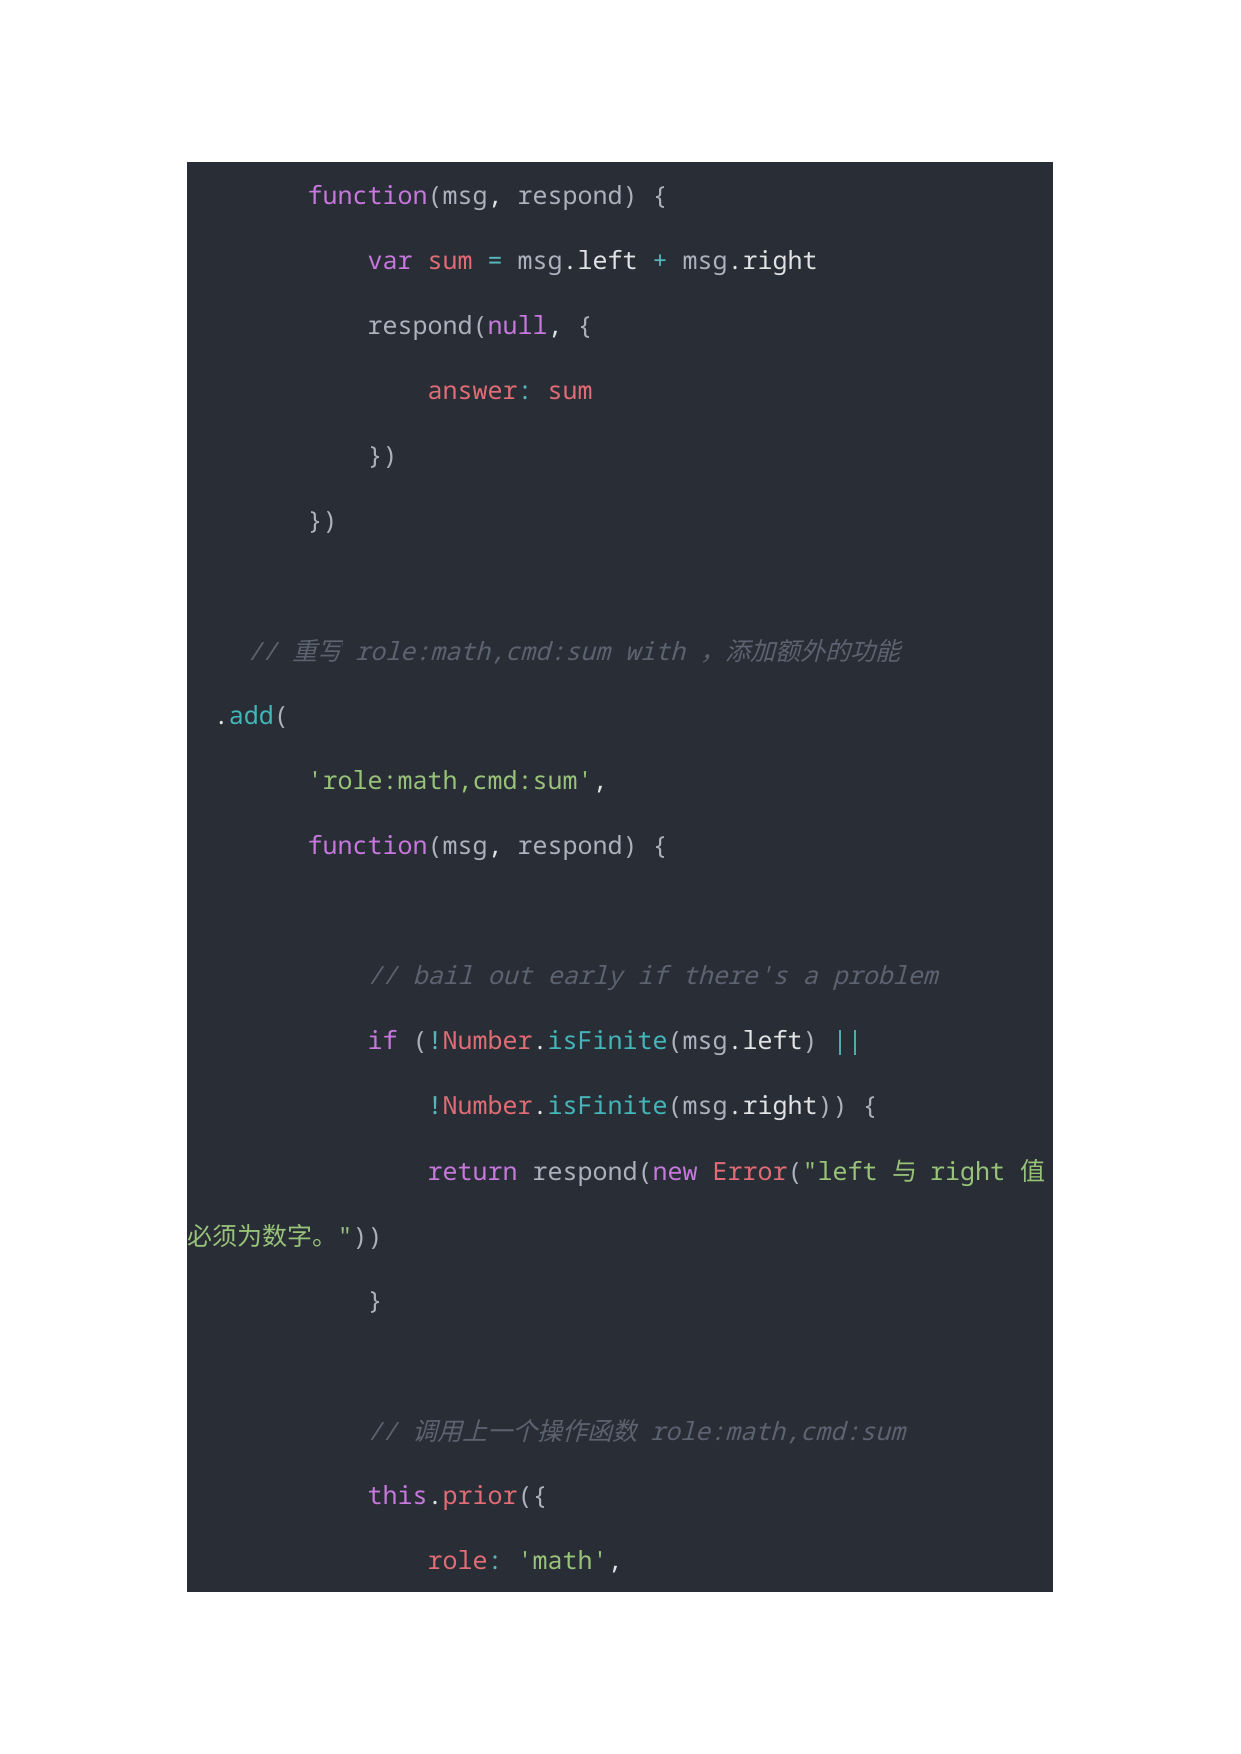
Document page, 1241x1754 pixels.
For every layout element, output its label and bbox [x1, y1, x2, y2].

text [187, 162, 1053, 1592]
